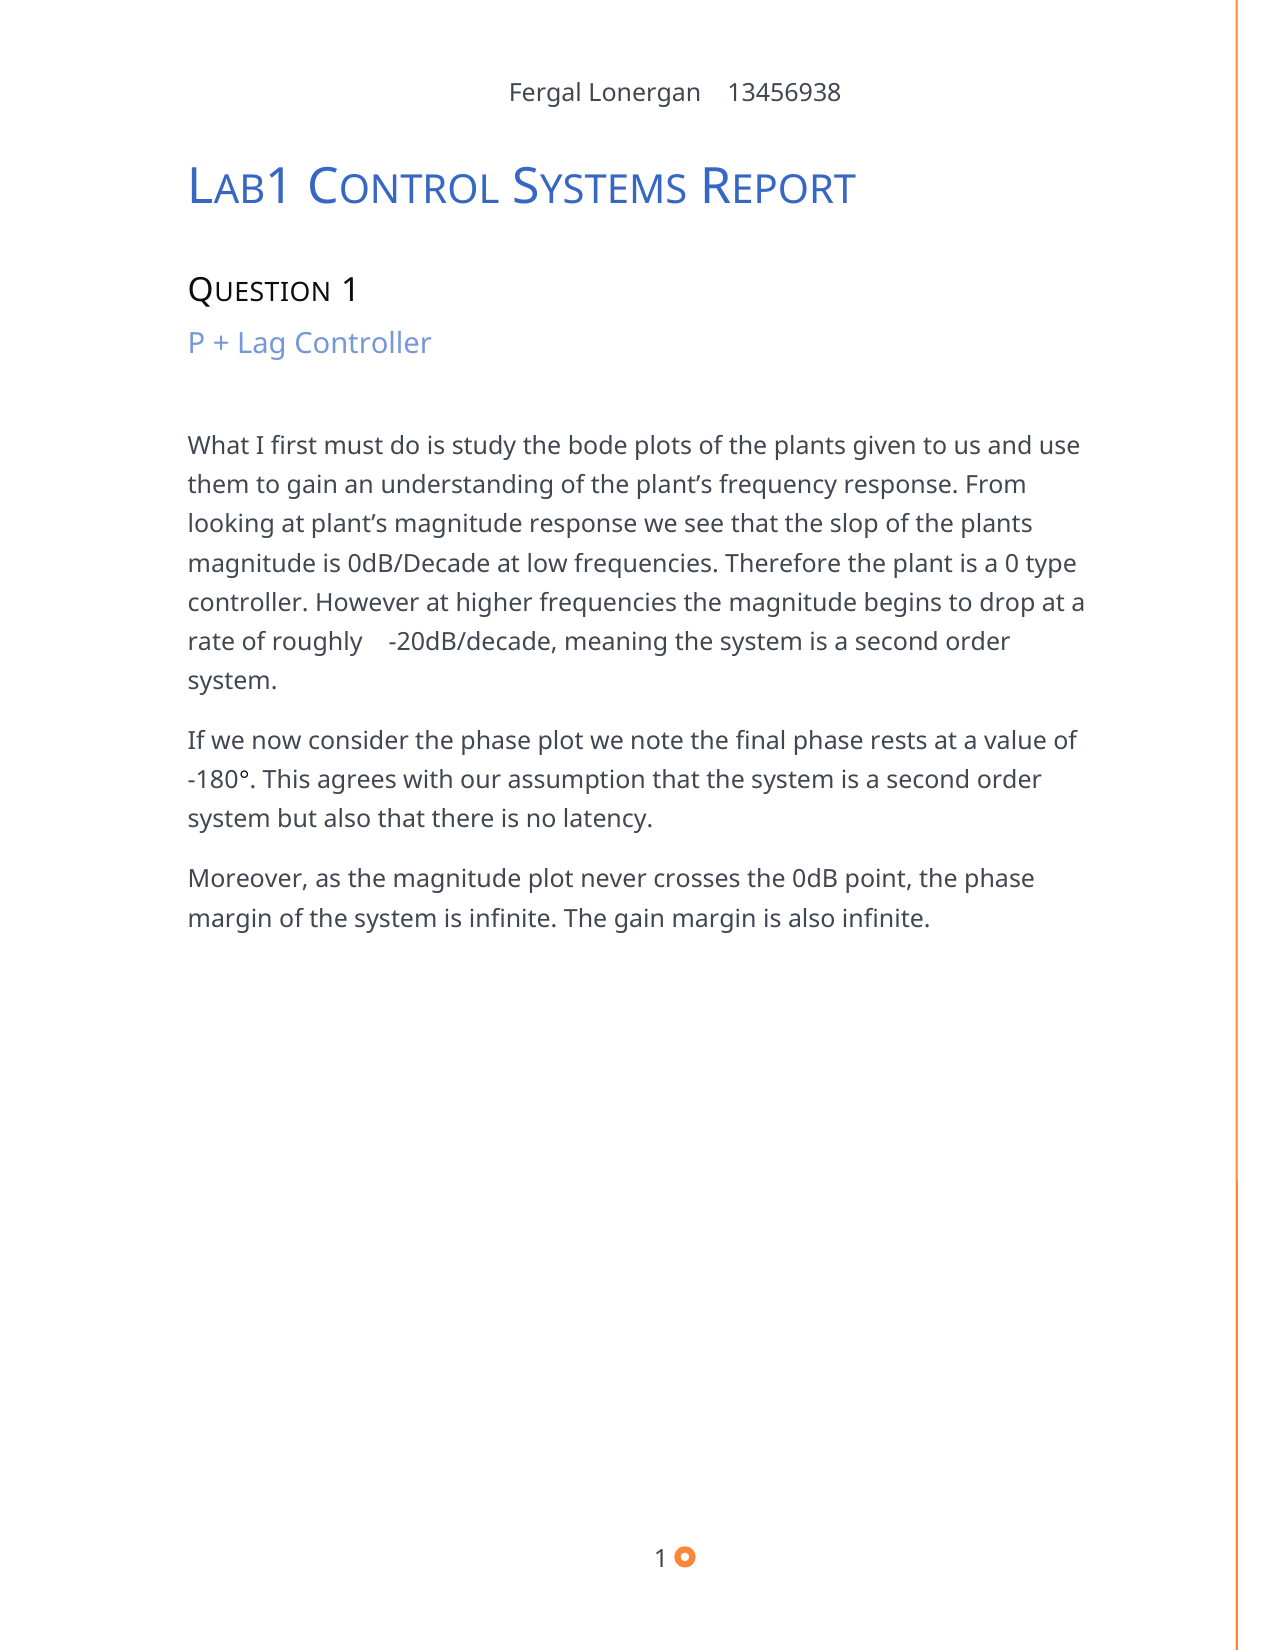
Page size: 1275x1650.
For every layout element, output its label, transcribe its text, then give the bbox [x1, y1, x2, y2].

subtitle Question 1 [187, 266, 1087, 311]
text Moreover, as the magnitude plot never crosses the 0dB point, the phase margin of the system is infinite. The gain margin is also infinite. [187, 861, 1087, 934]
text If we now consider the phase plot we note the final phase rests at a value of -180. This agrees with our assumption that the system is a second order system but also that there is no latency. [187, 723, 1087, 835]
title Lab1 Control Systems Report [187, 150, 1087, 218]
text What I first must do is study the bode plots of the plants given to us and use them to gain an understanding of the plant’s frequency response. From looking at plant’s magnitude response we see that the slop of the plants magnitude is 0dB/Decade at low frequencies. Therefore the plant is a 0 type controller. However at higher frequencies the magnitude begins to drop at a rate of roughly -20dB/decade, meaning the system is a second order system. [187, 428, 1087, 697]
subtitle P + Lag Controller [187, 322, 1087, 362]
